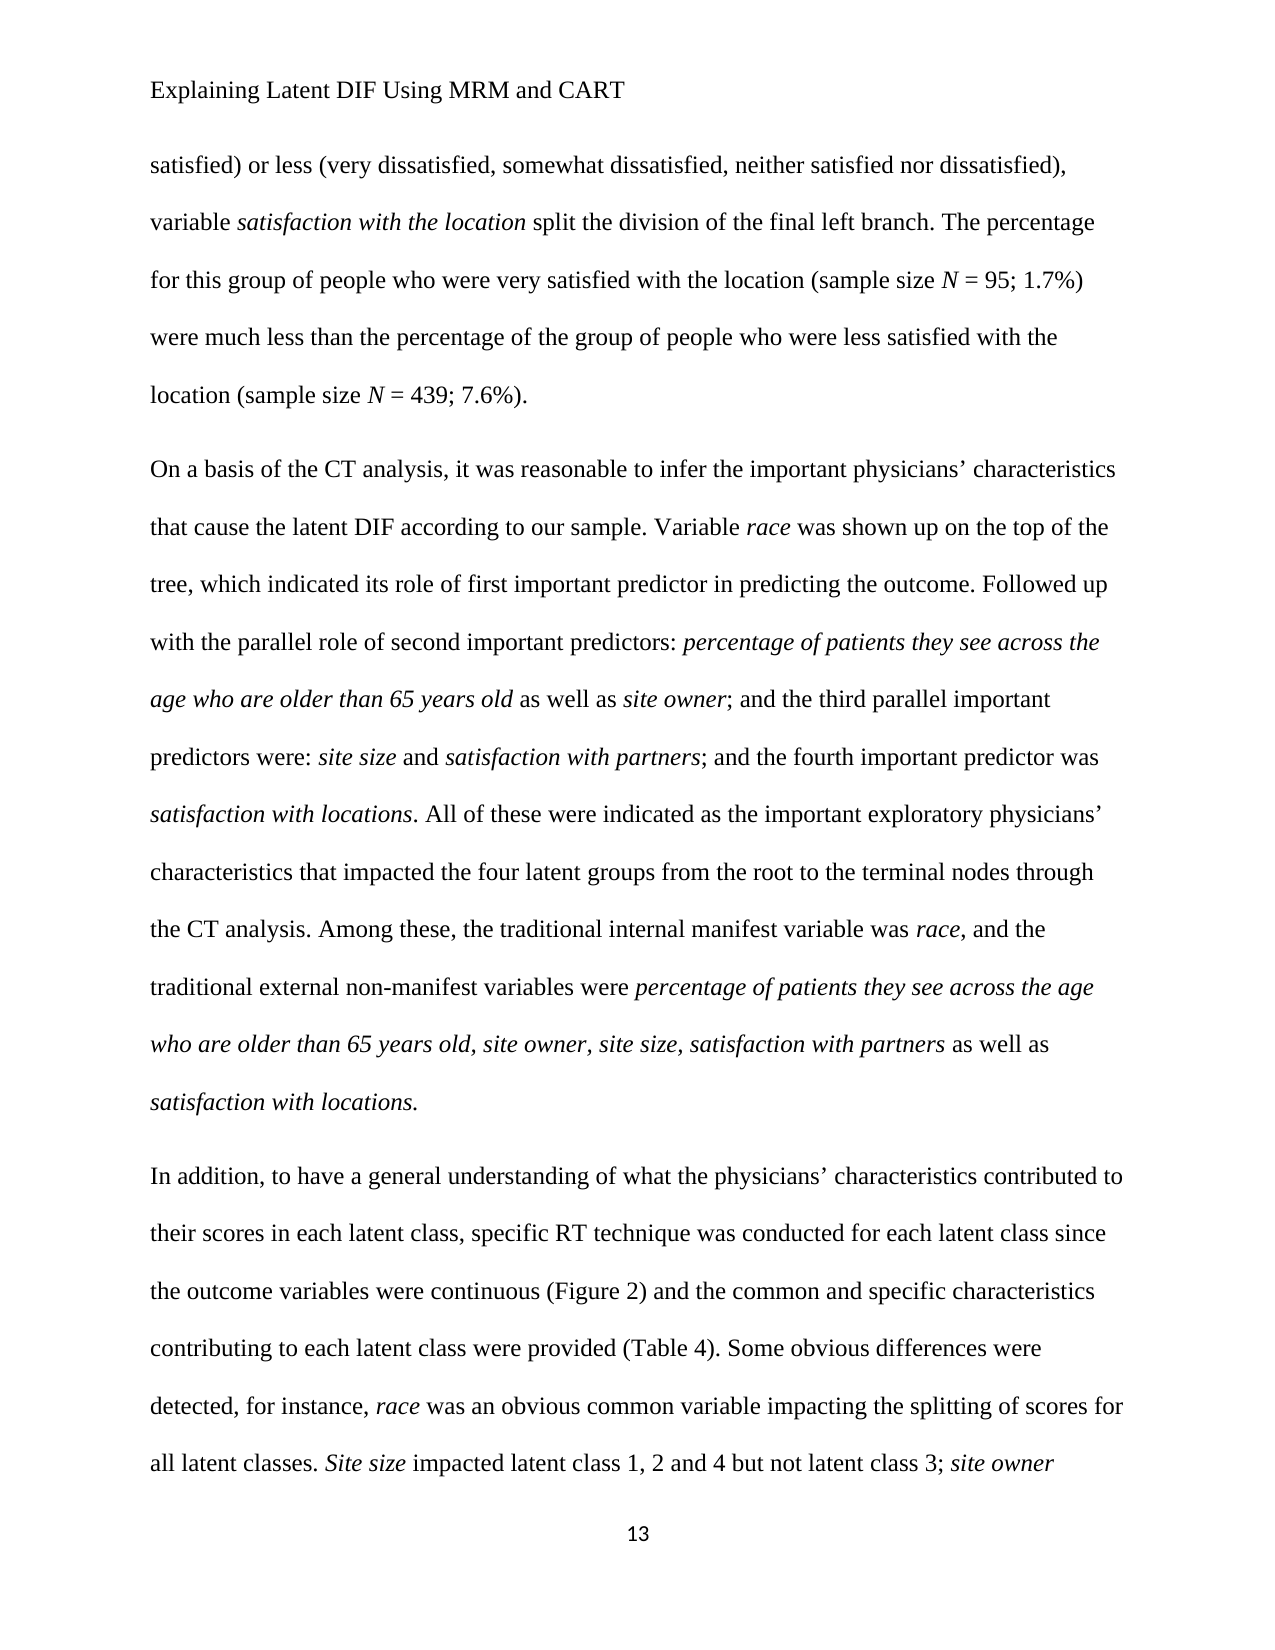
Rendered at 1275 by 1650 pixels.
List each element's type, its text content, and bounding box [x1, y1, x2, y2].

text On a basis of the CT analysis, it was reasonable to infer the important physicians’ characteristics that cause the latent DIF according to our sample. Variable race was shown up on the top of the tree, which indicated its role of first important predictor in predicting the outcome. Followed up with the parallel role of second important predictors: percentage of patients they see across the age who are older than 65 years old as well as site owner; and the third parallel important predictors were: site size and satisfaction with partners; and the fourth important predictor was satisfaction with locations. All of these were indicated as the important exploratory physicians’ characteristics that impacted the four latent groups from the root to the terminal nodes through the CT analysis. Among these, the traditional internal manifest variable was race, and the traditional external non-manifest variables were percentage of patients they see across the age who are older than 65 years old, site owner, site size, satisfaction with partners as well as satisfaction with locations. [150, 454, 1125, 1115]
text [150, 1161, 1125, 1477]
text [150, 150, 1125, 409]
